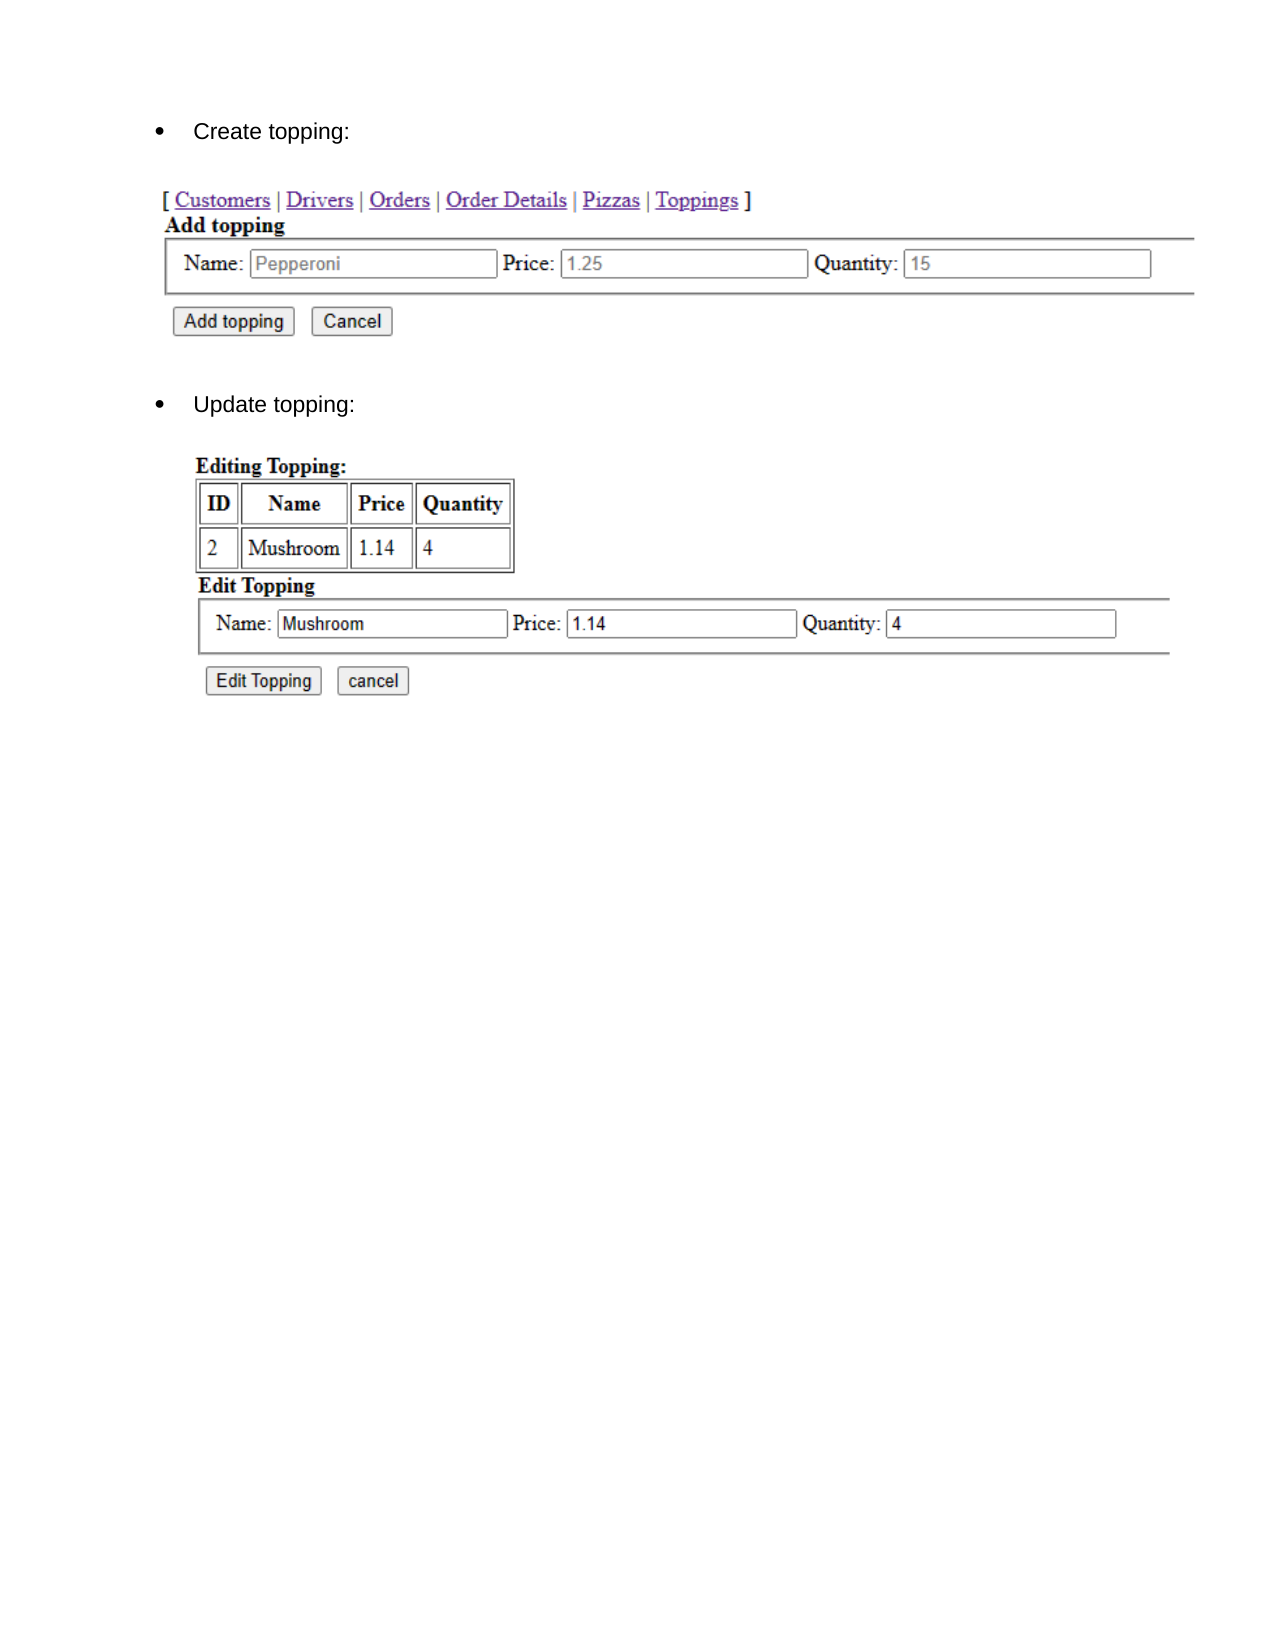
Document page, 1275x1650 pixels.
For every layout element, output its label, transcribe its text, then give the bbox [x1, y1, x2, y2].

picture [193, 452, 1170, 722]
picture [155, 179, 1195, 356]
list Create topping: [156, 118, 1157, 144]
list Update topping: [156, 391, 1157, 417]
